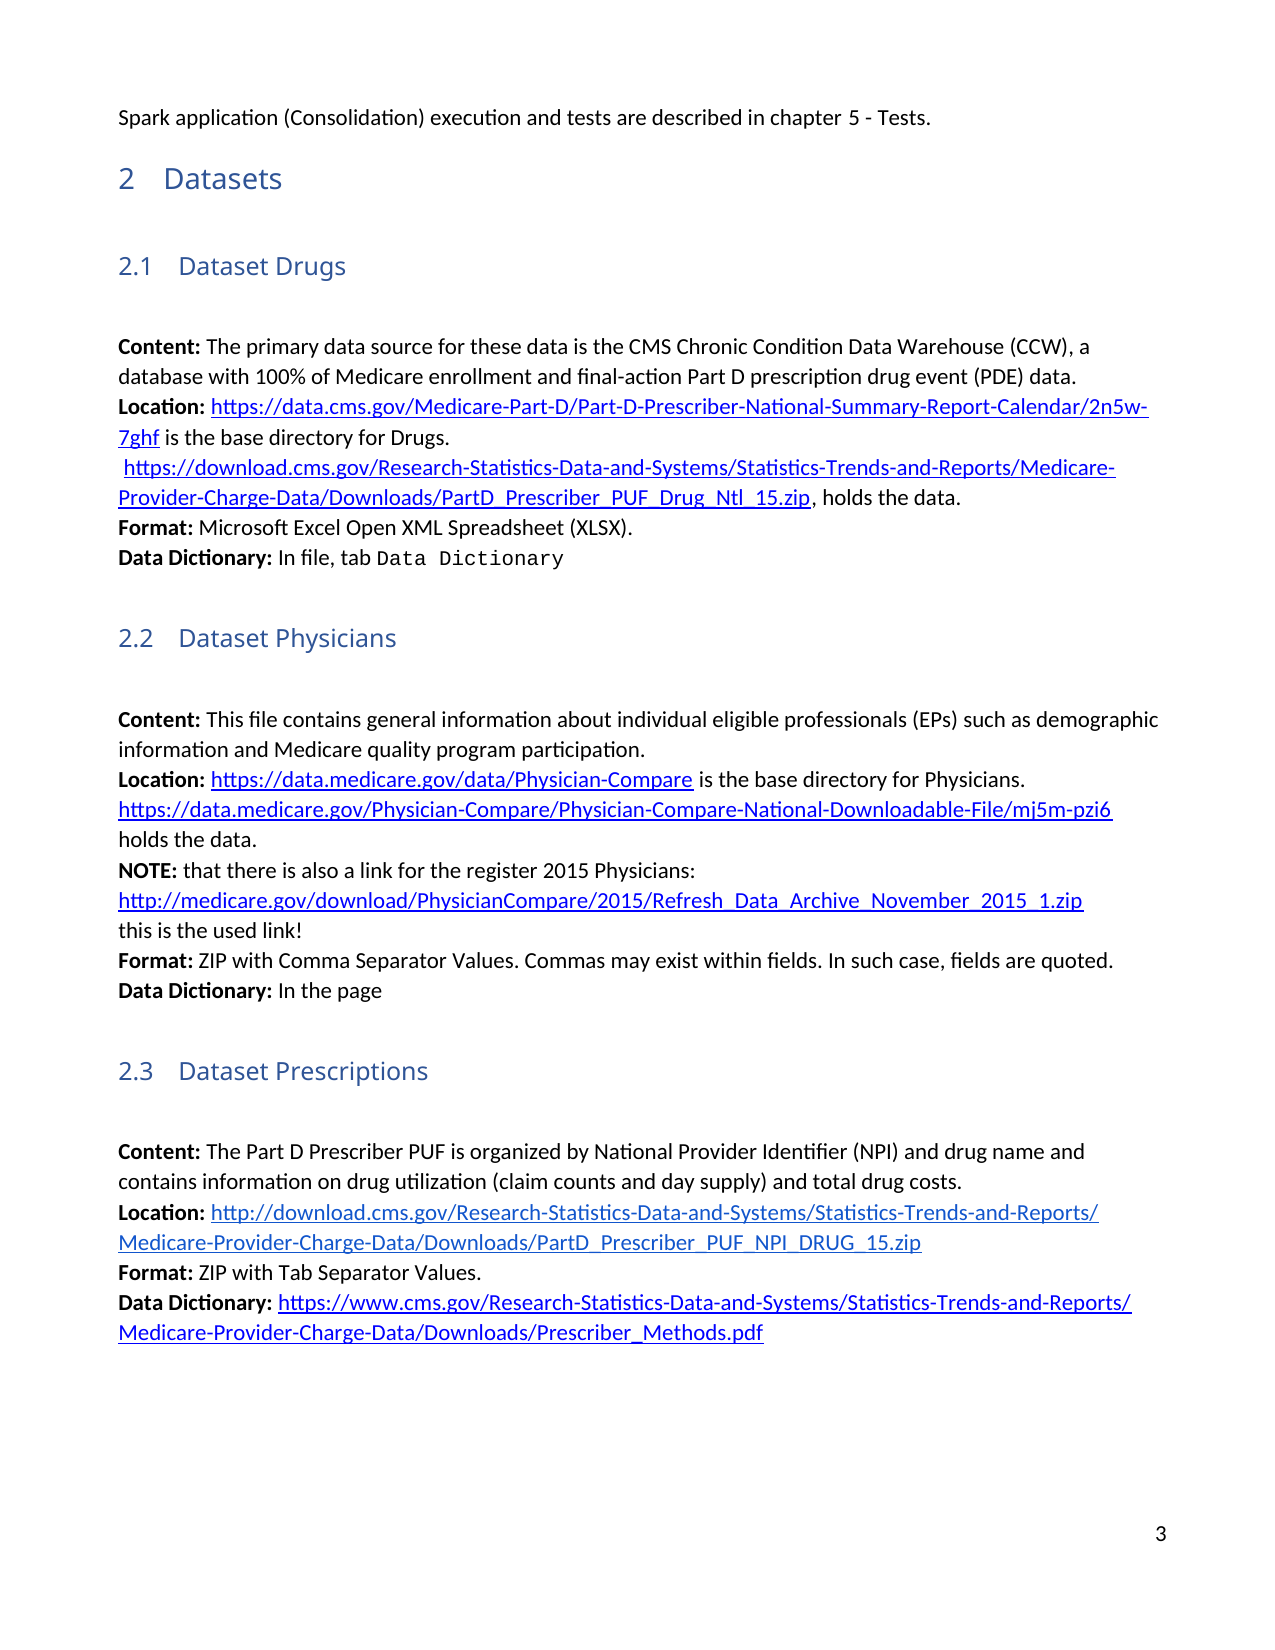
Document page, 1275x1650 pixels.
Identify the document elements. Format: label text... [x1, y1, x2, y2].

subtitle Dataset Physicians [118, 621, 1167, 655]
subtitle Dataset Prescriptions [118, 1054, 1167, 1088]
text Data Dictionary: In file, tab Data Dictionary [118, 543, 1167, 572]
text Content: This file contains general information about individual eligible professionals (EPs) such as demographic information and Medicare quality program participation. [118, 705, 1167, 763]
subtitle Dataset Drugs [118, 248, 1167, 282]
text Content: The primary data source for these data is the CMS Chronic Condition Data Warehouse (CCW), a database with 100% of Medicare enrollment and final-action Part D prescription drug event (PDE) data. [118, 332, 1167, 390]
subtitle Datasets [118, 159, 1167, 198]
text https://data.medicare.gov/Physician-Compare/Physician-Compare-National-Downloadable-File/mj5m-pzi6 holds the data. [118, 795, 1167, 853]
text Data Dictionary: https://www.cms.gov/Research-Statistics-Data-and-Systems/Statistics-Trends-and-Reports/Medicare-Provider-Charge-Data/Downloads/Prescriber_Methods.pdf [118, 1288, 1167, 1347]
text Content: The Part D Prescriber PUF is organized by National Provider Identifier (NPI) and drug name and contains information on drug utilization (claim counts and day supply) and total drug costs. [118, 1137, 1167, 1196]
text this is the used link! [118, 916, 1167, 944]
text Format: ZIP with Comma Separator Values. Commas may exist within fields. In such case, fields are quoted. [118, 946, 1167, 974]
text Location: https://data.medicare.gov/data/Physician-Compare is the base directory for Physicians. [118, 765, 1167, 793]
text Format: ZIP with Tab Separator Values. [118, 1258, 1167, 1286]
text Data Dictionary: In the page [118, 977, 1167, 1004]
text NOTE: that there is also a link for the register 2015 Physicians: http://medicare.gov/download/PhysicianCompare/2015/Refresh_Data_Archive_November_2015_1.zip [118, 856, 1167, 914]
text Location: https://data.cms.gov/Medicare-Part-D/Part-D-Prescriber-National-Summary-Report-Calendar/2n5w-7ghf is the base directory for Drugs. [118, 392, 1167, 451]
text https://download.cms.gov/Research-Statistics-Data-and-Systems/Statistics-Trends-and-Reports/Medicare-Provider-Charge-Data/Downloads/PartD_Prescriber_PUF_Drug_Ntl_15.zip, holds the data. [118, 453, 1167, 511]
text Location: http://download.cms.gov/Research-Statistics-Data-and-Systems/Statistics-Trends-and-Reports/Medicare-Provider-Charge-Data/Downloads/PartD_Prescriber_PUF_NPI_DRUG_15.zip [118, 1198, 1167, 1256]
text Format: Microsoft Excel Open XML Spreadsheet (XLSX). [118, 513, 1167, 541]
text Spark application (Consolidation) execution and tests are described in chapter 5 - Tests. [118, 103, 1167, 131]
